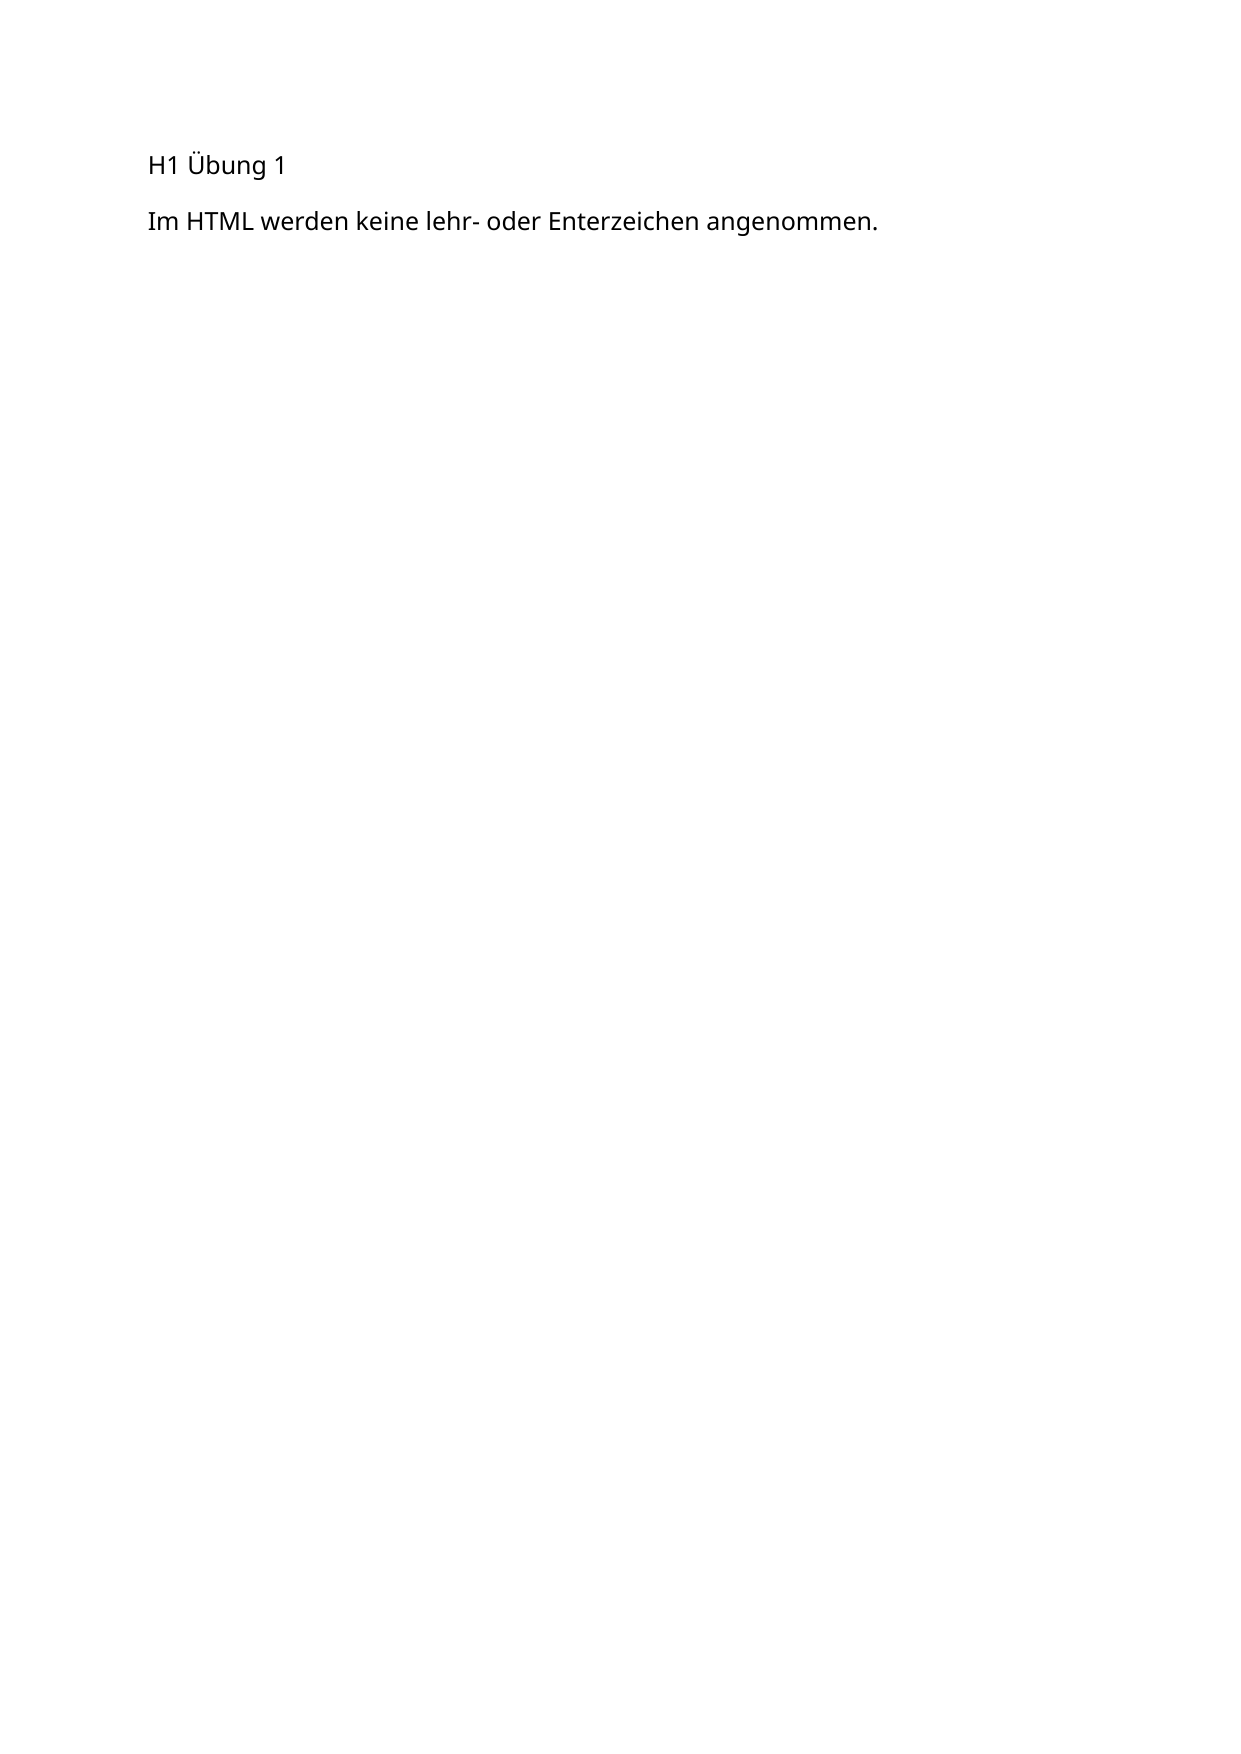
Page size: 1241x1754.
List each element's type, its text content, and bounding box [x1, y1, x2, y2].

text Im HTML werden keine lehr- oder Enterzeichen angenommen. [148, 203, 1093, 237]
text H1 Übung 1 [148, 148, 1093, 182]
